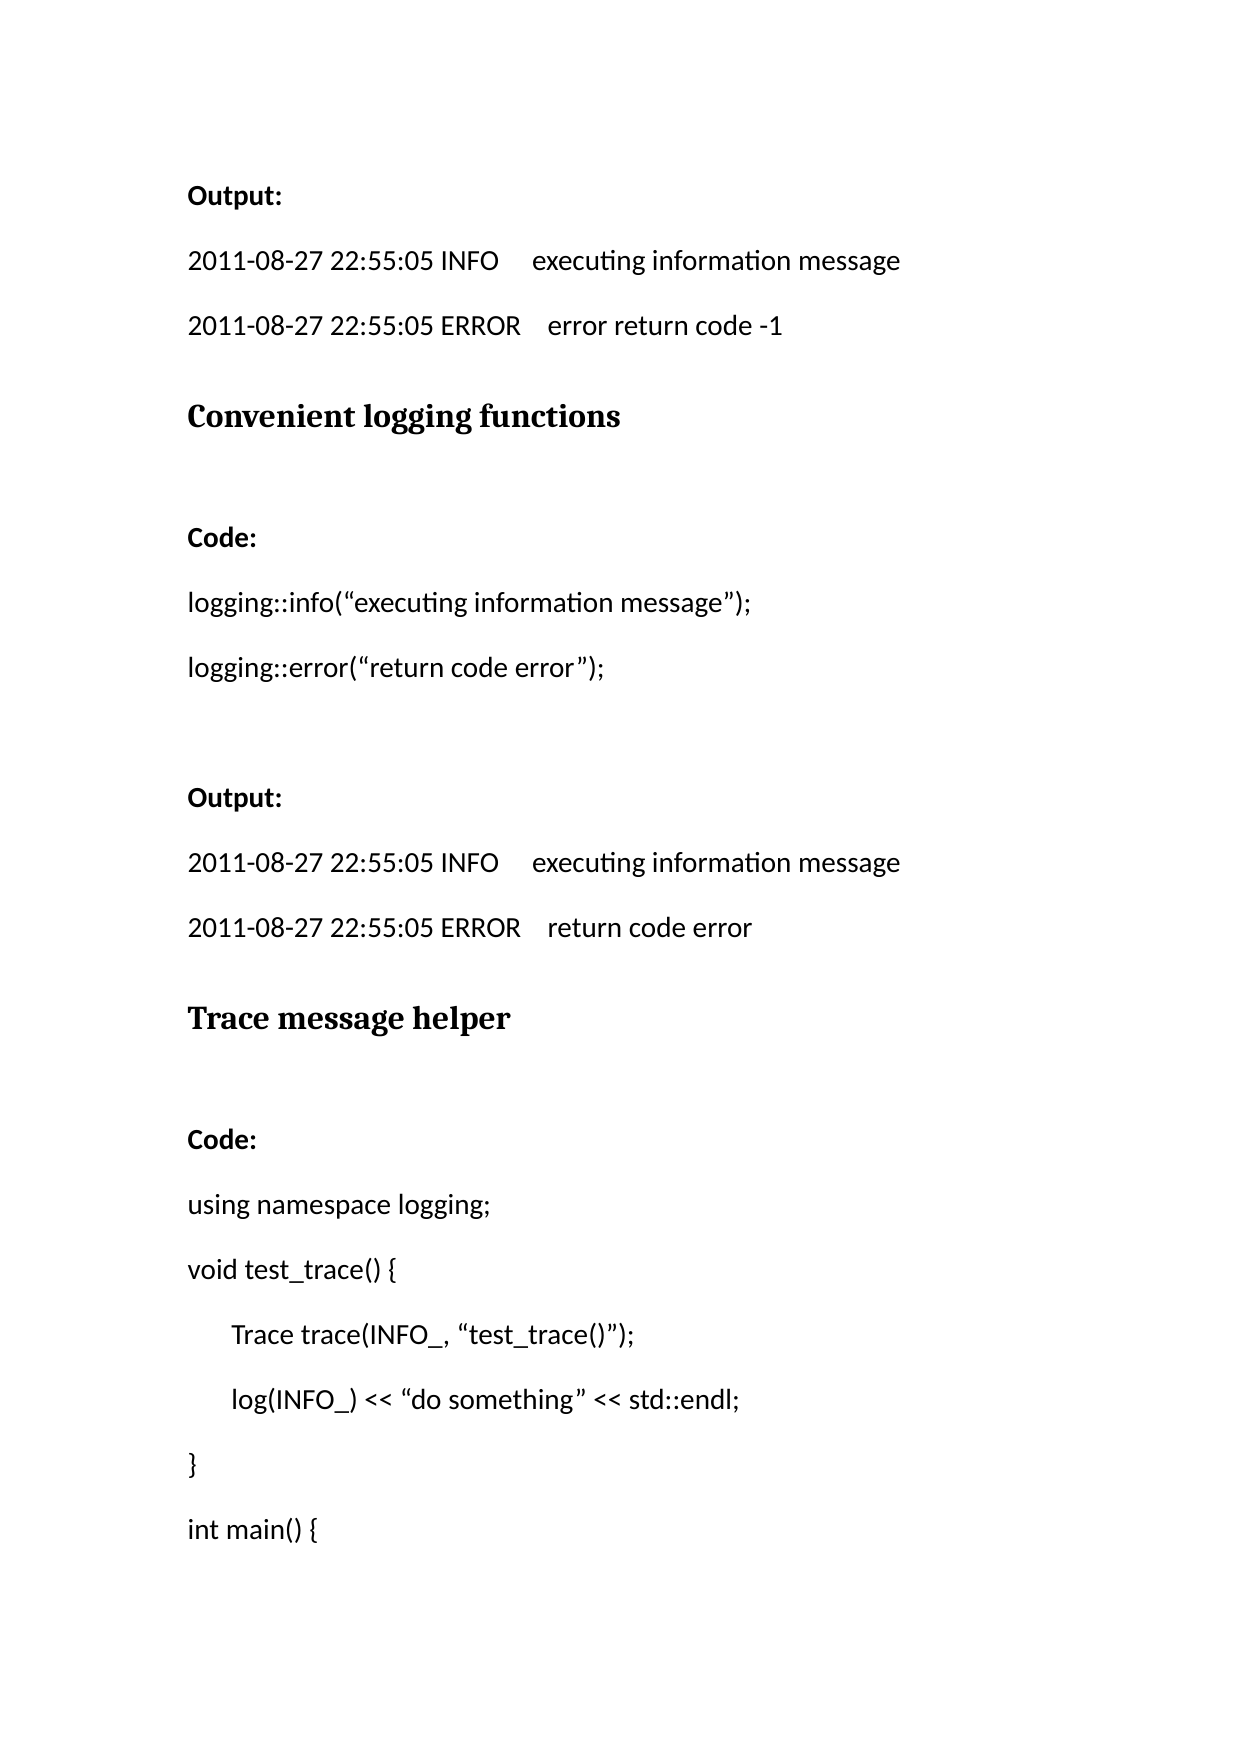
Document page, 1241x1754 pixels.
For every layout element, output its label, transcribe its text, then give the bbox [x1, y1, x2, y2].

subtitle Convenient logging functions [187, 384, 1053, 449]
text Trace trace(INFO_, “test_trace()”); [187, 1301, 1053, 1366]
text 2011-08-27 22:55:05 ERROR error return code -1 [187, 292, 1053, 357]
text 2011-08-27 22:55:05 ERROR return code error [187, 894, 1053, 959]
text using namespace logging; [187, 1171, 1053, 1236]
text logging::info(“executing information message”); [187, 569, 1053, 634]
text logging::error(“return code error”); [187, 634, 1053, 699]
text Output: [187, 764, 1053, 829]
text Code: [187, 1106, 1053, 1171]
text Output: [187, 162, 1053, 227]
text int main() { [187, 1496, 1053, 1561]
text } [187, 1431, 1053, 1496]
text Code: [187, 504, 1053, 569]
subtitle Trace message helper [187, 986, 1053, 1051]
text void test_trace() { [187, 1236, 1053, 1301]
text 2011-08-27 22:55:05 INFO executing information message [187, 829, 1053, 894]
text log(INFO_) << “do something” << std::endl; [187, 1366, 1053, 1431]
text 2011-08-27 22:55:05 INFO executing information message [187, 227, 1053, 292]
